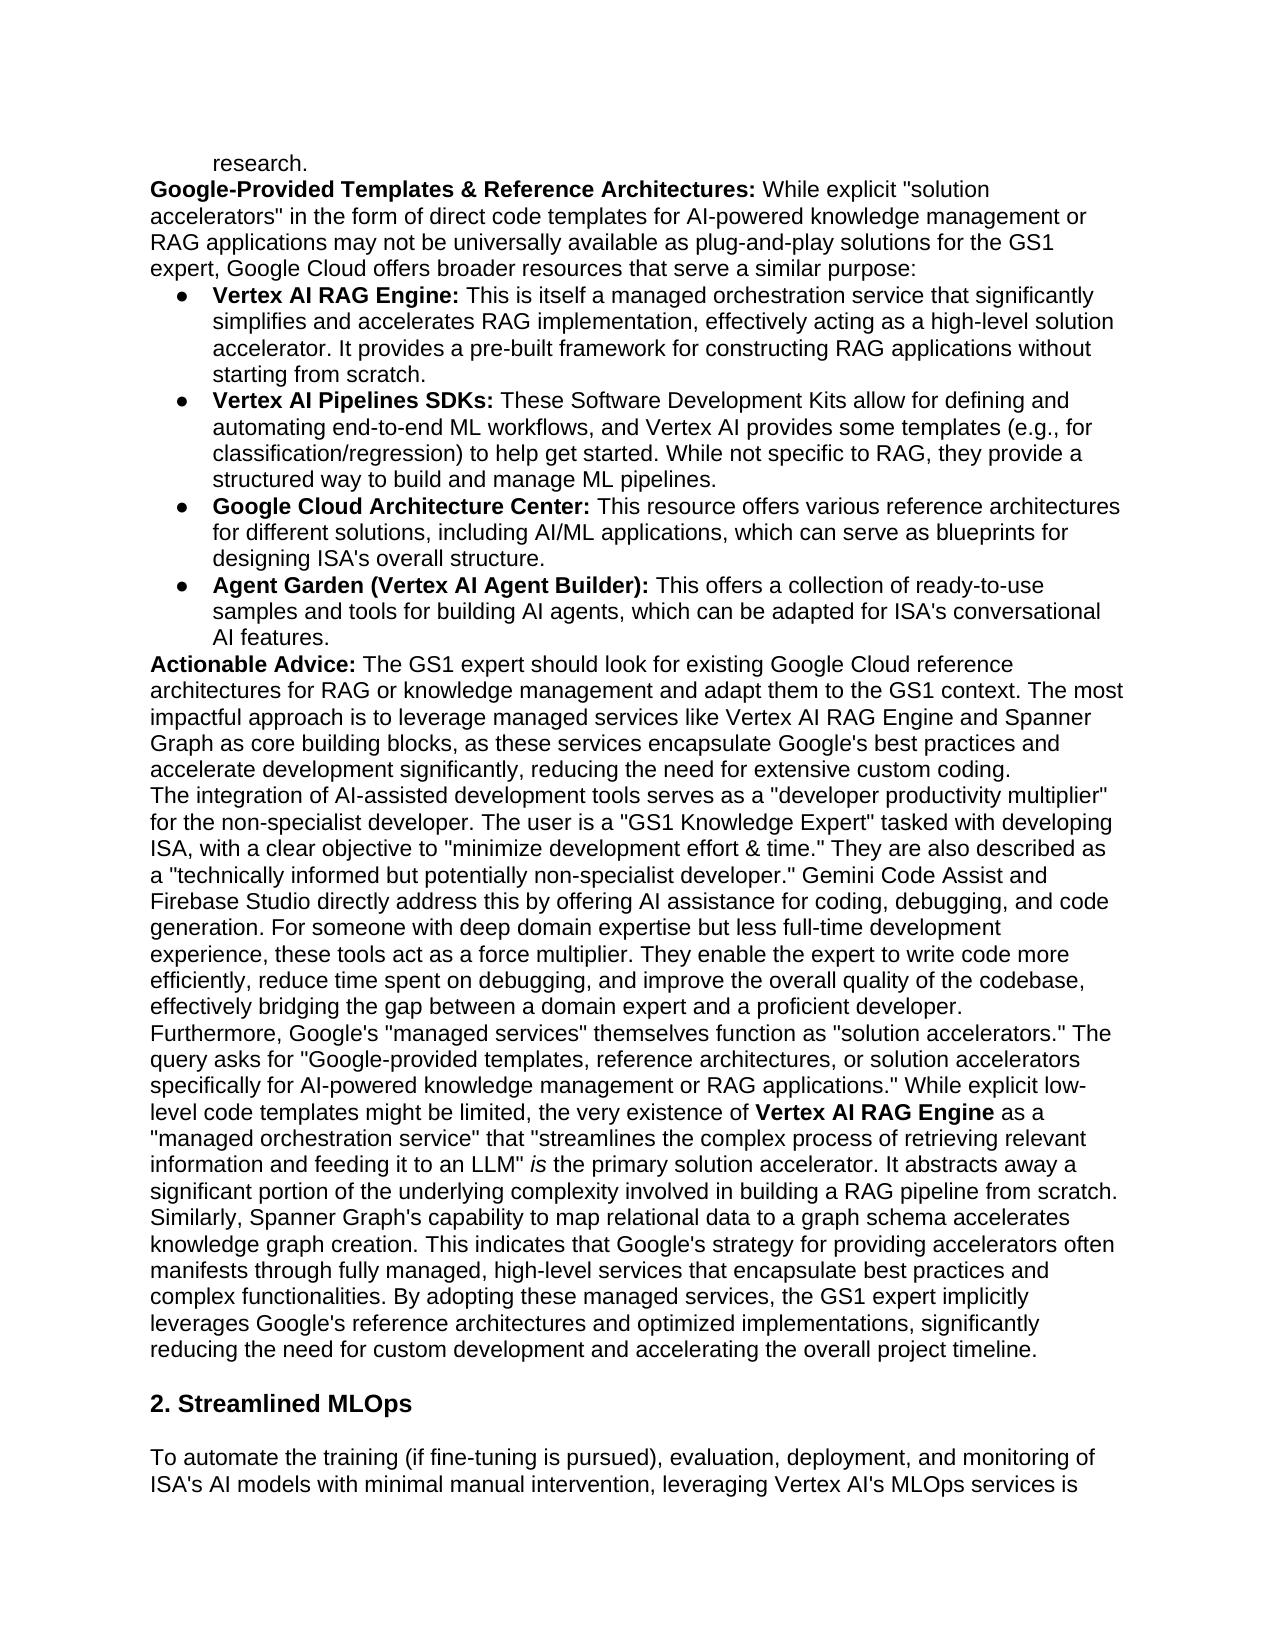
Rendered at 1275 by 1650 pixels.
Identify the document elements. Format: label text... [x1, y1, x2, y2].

text The integration of AI-assisted development tools serves as a "developer productivity multiplier" for the non-specialist developer. The user is a "GS1 Knowledge Expert" tasked with developing ISA, with a clear objective to "minimize development effort & time." They are also described as a "technically informed but potentially non-specialist developer." Gemini Code Assist and Firebase Studio directly address this by offering AI assistance for coding, debugging, and code generation. For someone with deep domain expertise but less full-time development experience, these tools act as a force multiplier. They enable the expert to write code more efficiently, reduce time spent on debugging, and improve the overall quality of the codebase, effectively bridging the gap between a domain expert and a proficient developer. [150, 782, 1125, 1020]
text Google-Provided Templates & Reference Architectures: While explicit "solution accelerators" in the form of direct code templates for AI-powered knowledge management or RAG applications may not be universally available as plug-and-play solutions for the GS1 expert, Google Cloud offers broader resources that serve a similar purpose: [150, 176, 1125, 282]
text Furthermore, Google's "managed services" themselves function as "solution accelerators." The query asks for "Google-provided templates, reference architectures, or solution accelerators specifically for AI-powered knowledge management or RAG applications." While explicit low-level code templates might be limited, the very existence of Vertex AI RAG Engine as a "managed orchestration service" that "streamlines the complex process of retrieving relevant information and feeding it to an LLM" is the primary solution accelerator. It abstracts away a significant portion of the underlying complexity involved in building a RAG pipeline from scratch. Similarly, Spanner Graph's capability to map relational data to a graph schema accelerates knowledge graph creation. This indicates that Google's strategy for providing accelerators often manifests through fully managed, high-level services that encapsulate best practices and complex functionalities. By adopting these managed services, the GS1 expert implicitly leverages Google's reference architectures and optimized implementations, significantly reducing the need for custom development and accelerating the overall project timeline. [150, 1020, 1125, 1362]
list Google Cloud Architecture Center: This resource offers various reference architectures for different solutions, including AI/ML applications, which can serve as blueprints for designing ISA's overall structure. [175, 493, 1125, 572]
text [150, 1444, 1125, 1497]
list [175, 150, 1125, 176]
list Agent Garden (Vertex AI Agent Builder): This offers a collection of ready-to-use samples and tools for building AI agents, which can be adapted for ISA's conversational AI features. [175, 572, 1125, 651]
list Vertex AI RAG Engine: This is itself a managed orchestration service that significantly simplifies and accelerates RAG implementation, effectively acting as a high-level solution accelerator. It provides a pre-built framework for constructing RAG applications without starting from scratch. [175, 282, 1125, 387]
list Vertex AI Pipelines SDKs: These Software Development Kits allow for defining and automating end-to-end ML workflows, and Vertex AI provides some templates (e.g., for classification/regression) to help get started. While not specific to RAG, they provide a structured way to build and manage ML pipelines. [175, 387, 1125, 493]
subtitle 2. Streamlined MLOps [150, 1389, 1125, 1418]
text Actionable Advice: The GS1 expert should look for existing Google Cloud reference architectures for RAG or knowledge management and adapt them to the GS1 context. The most impactful approach is to leverage managed services like Vertex AI RAG Engine and Spanner Graph as core building blocks, as these services encapsulate Google's best practices and accelerate development significantly, reducing the need for extensive custom coding. [150, 651, 1125, 782]
